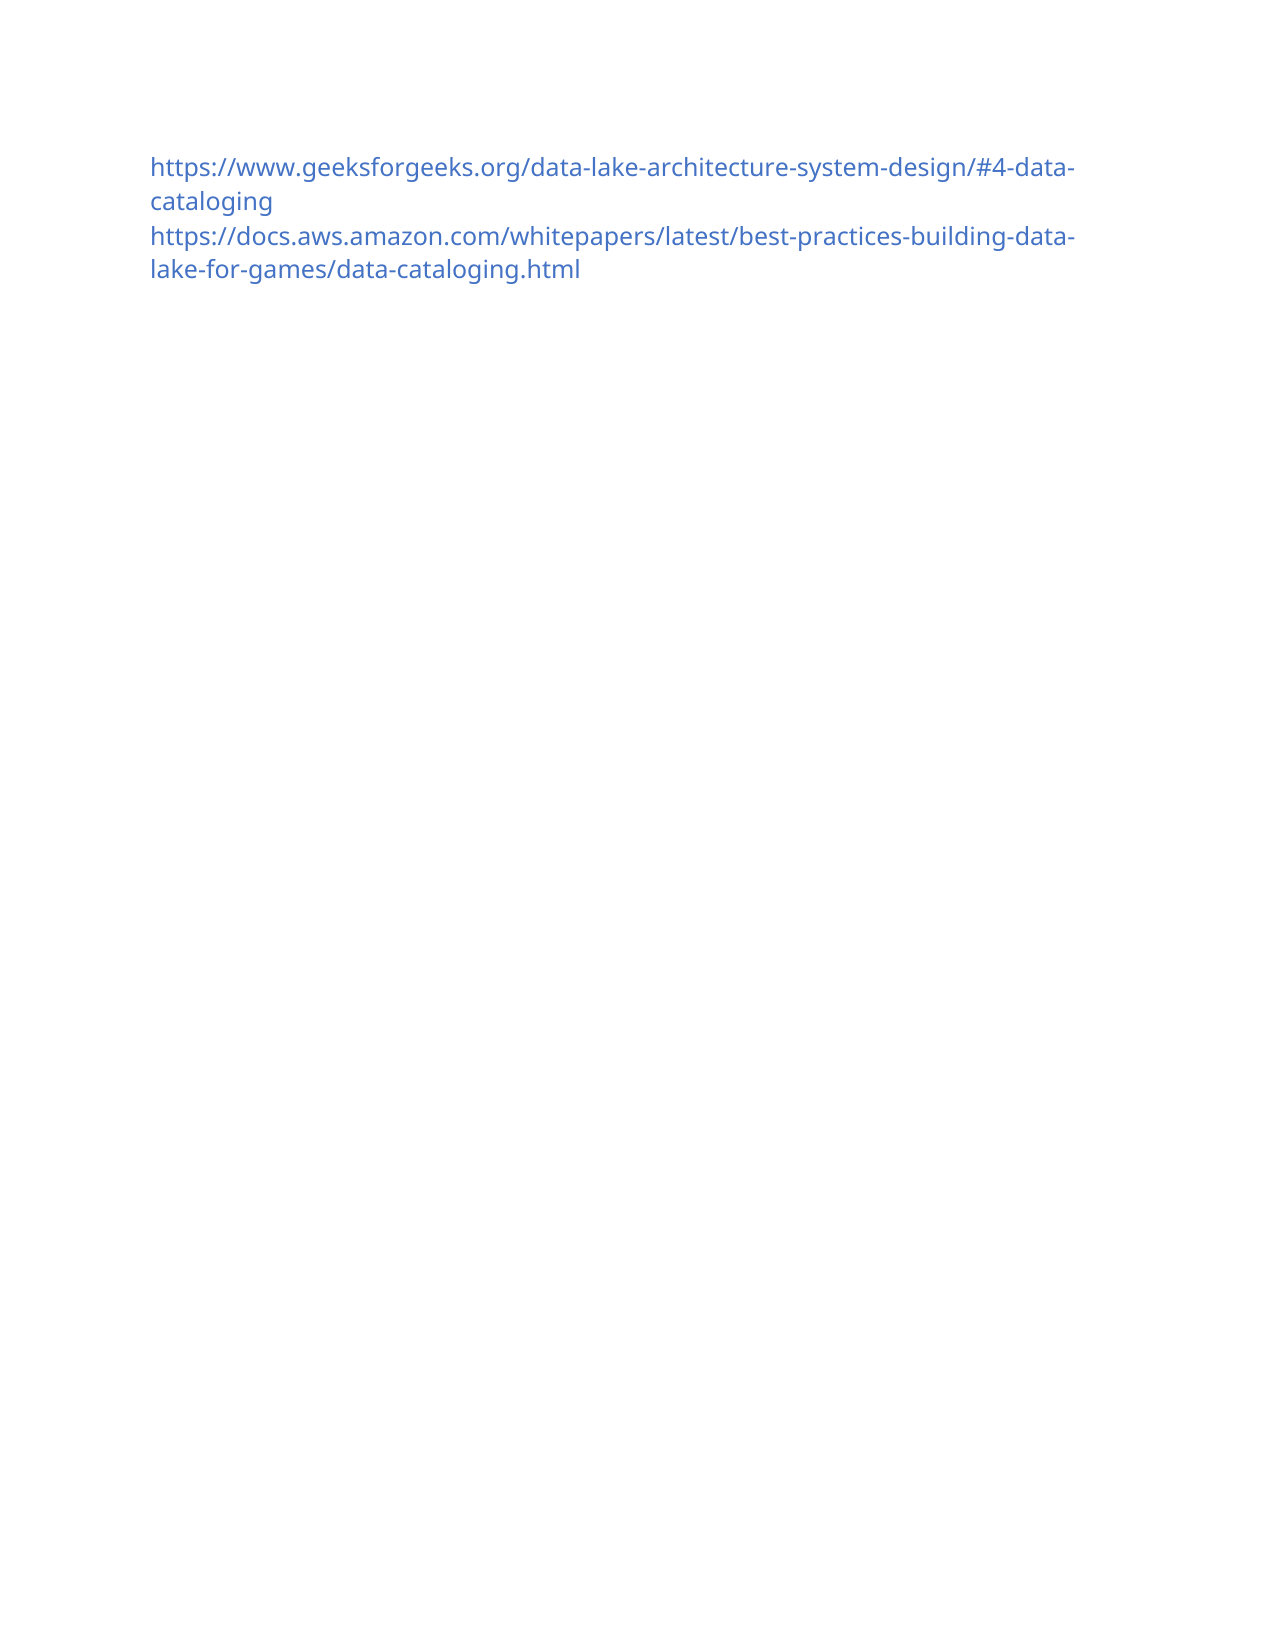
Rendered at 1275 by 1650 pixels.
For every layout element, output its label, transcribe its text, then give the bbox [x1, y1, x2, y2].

text https://www.geeksforgeeks.org/data-lake-architecture-system-design/#4-data-cataloging [150, 150, 1125, 218]
text https://docs.aws.amazon.com/whitepapers/latest/best-practices-building-data-lake-for-games/data-cataloging.html [150, 218, 1125, 286]
